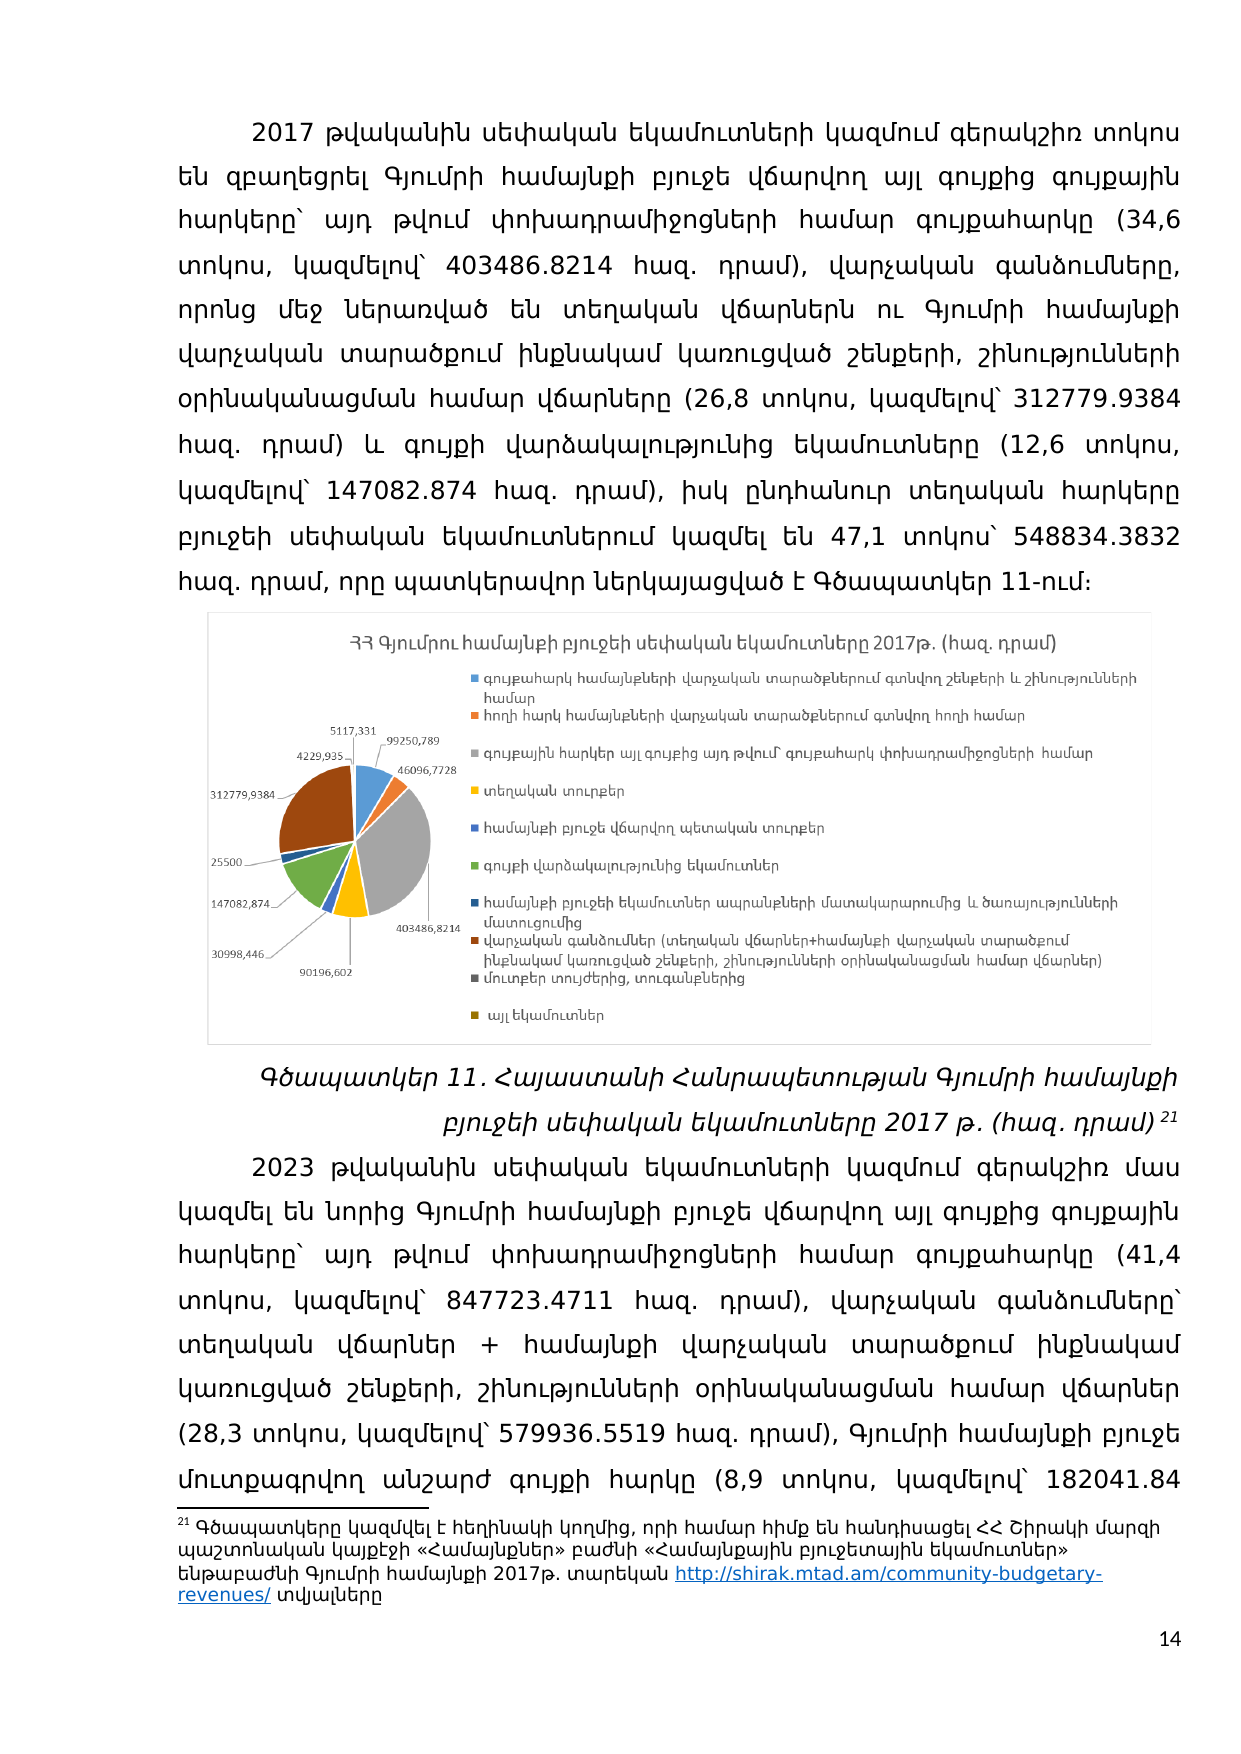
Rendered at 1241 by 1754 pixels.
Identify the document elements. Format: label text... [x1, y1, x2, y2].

picture [207, 612, 1152, 1045]
text 2017 թվականին սեփական եկամուտների կազմում գերակշիռ տոկոս են զբաղեցրել Գյումրի համայնքի բյուջե վճարվող այլ գույքից գույքային հարկերը՝ այդ թվում փոխադրամիջոցների համար գույքահարկը (34,6 տոկոս, կազմելով՝ 403486․8214 հազ․ դրամ), վարչական գանձումները, որոնց մեջ ներառված են տեղական վճարներն ու Գյումրի համայնքի վարչական տարածքում ինքնակամ կառուցված շենքերի, շինությունների օրինականացման համար վճարները (26,8 տոկոս, կազմելով՝ 312779․9384 հազ․ դրամ) և գույքի վարձակալությունից եկամուտները (12,6 տոկոս, կազմելով՝ 147082․874 հազ․ դրամ), իսկ ընդհանուր տեղական հարկերը բյուջեի սեփական եկամուտներում կազմել են 47,1 տոկոս՝ 548834․3832 հազ․ դրամ, որը պատկերավոր ներկայացված է Գծապատկեր 11-ում։ [177, 118, 1181, 162]
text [177, 1226, 1181, 1494]
text 2017 թվականին սեփական եկամուտների կազմում գերակշիռ տոկոս են զբաղեցրել Գյումրի համայնքի բյուջե վճարվող այլ գույքից գույքային հարկերը՝ այդ թվում փոխադրամիջոցների համար գույքահարկը (34,6 տոկոս, կազմելով՝ 403486․8214 հազ․ դրամ), վարչական գանձումները, որոնց մեջ ներառված են տեղական վճարներն ու Գյումրի համայնքի վարչական տարածքում ինքնակամ կառուցված շենքերի, շինությունների օրինականացման համար վճարները (26,8 տոկոս, կազմելով՝ 312779․9384 հազ․ դրամ) և գույքի վարձակալությունից եկամուտները (12,6 տոկոս, կազմելով՝ 147082․874 հազ․ դրամ), իսկ ընդհանուր տեղական հարկերը բյուջեի սեփական եկամուտներում կազմել են 47,1 տոկոս՝ 548834․3832 հազ․ դրամ, որը պատկերավոր ներկայացված է Գծապատկեր 11-ում։ [177, 191, 1181, 597]
text Գծապատկեր 11․ Հայաստանի Հանրապետության Գյումրի համայնքի բյուջեի սեփական եկամուտները 2017 թ․ (հազ․ դրամ) [177, 1061, 1181, 1138]
